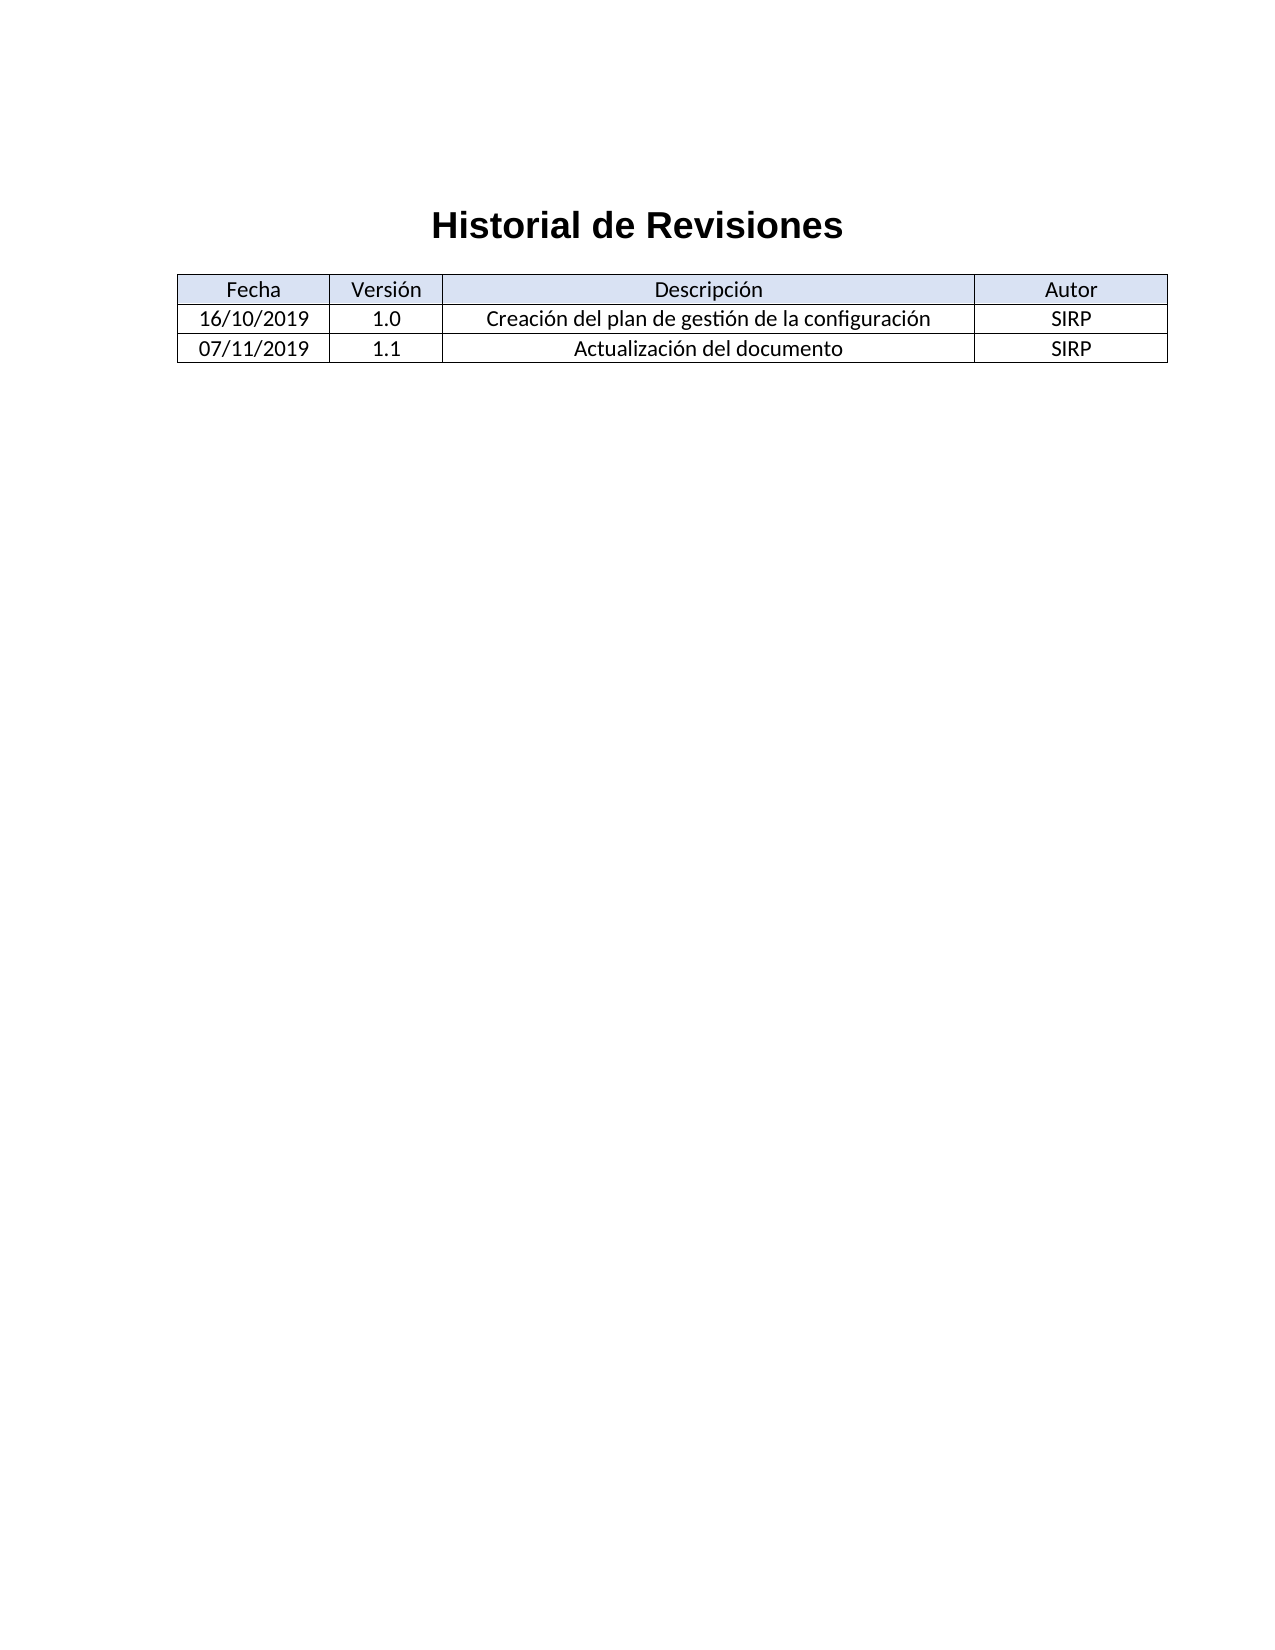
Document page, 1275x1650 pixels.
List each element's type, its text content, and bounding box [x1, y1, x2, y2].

table_cell Actualización del documento [443, 334, 974, 362]
table_header Versión [330, 275, 442, 303]
table_cell 16/10/2019 [178, 305, 329, 333]
table_cell 1.0 [330, 305, 442, 333]
table_cell 1.1 [330, 334, 442, 362]
table_header Fecha [178, 275, 329, 303]
table_header Autor [975, 275, 1167, 303]
table_cell SIRP [975, 305, 1167, 333]
table_header Descripción [443, 275, 974, 303]
table_cell Creación del plan de gestión de la configuración [443, 305, 974, 333]
text Historial de Revisiones [177, 203, 1098, 246]
table_cell 07/11/2019 [178, 334, 329, 362]
table_cell SIRP [975, 334, 1167, 362]
